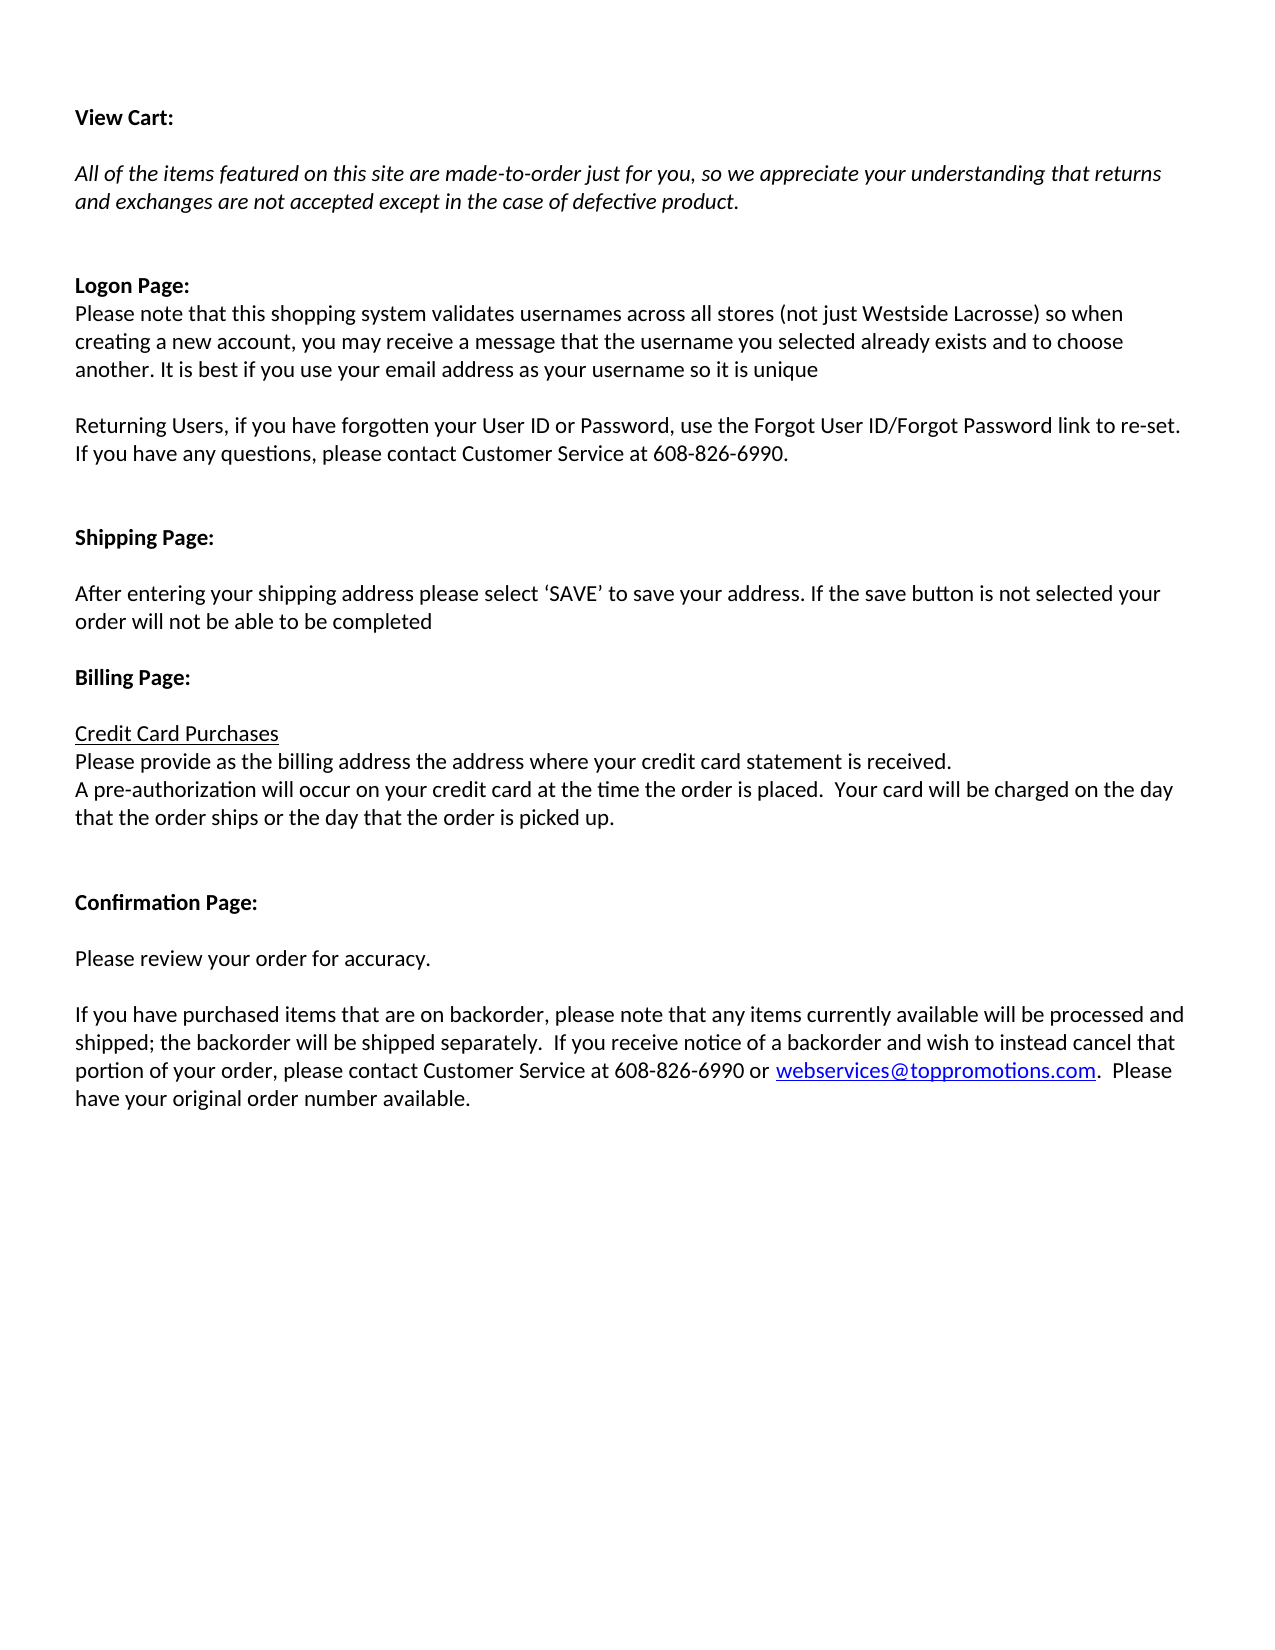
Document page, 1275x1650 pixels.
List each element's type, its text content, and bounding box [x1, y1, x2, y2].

text Please review your order for accuracy. [75, 944, 1200, 972]
text Credit Card Purchases [75, 719, 1200, 747]
text View Cart: [75, 103, 1200, 131]
text If you have purchased items that are on backorder, please note that any items currently available will be processed and shipped; the backorder will be shipped separately. If you receive notice of a backorder and wish to instead cancel that portion of your order, please contact Customer Service at 608-826-6990 or webservices@toppromotions.com. Please have your original order number available. [75, 1000, 1200, 1112]
text Billing Page: [75, 663, 1200, 691]
text Shipping Page: [75, 523, 1200, 551]
text Returning Users, if you have forgotten your User ID or Password, use the Forgot User ID/Forgot Password link to re-set. If you have any questions, please contact Customer Service at 608-826-6990. [75, 411, 1200, 467]
text After entering your shipping address please select ‘SAVE’ to save your address. If the save button is not selected your order will not be able to be completed [75, 579, 1200, 635]
text A pre-authorization will occur on your credit card at the time the order is placed. Your card will be charged on the day that the order ships or the day that the order is picked up. [75, 776, 1200, 832]
text Confirmation Page: [75, 888, 1200, 916]
text Logon Page: [75, 271, 1200, 299]
text All of the items featured on this site are made-to-order just for you, so we appreciate your understanding that returns and exchanges are not accepted except in the case of defective product. [75, 159, 1200, 215]
text Please provide as the billing address the address where your credit card statement is received. [75, 747, 1200, 776]
text Please note that this shopping system validates usernames across all stores (not just Westside Lacrosse) so when creating a new account, you may receive a message that the username you selected already exists and to choose another. It is best if you use your email address as your username so it is unique [75, 299, 1200, 383]
